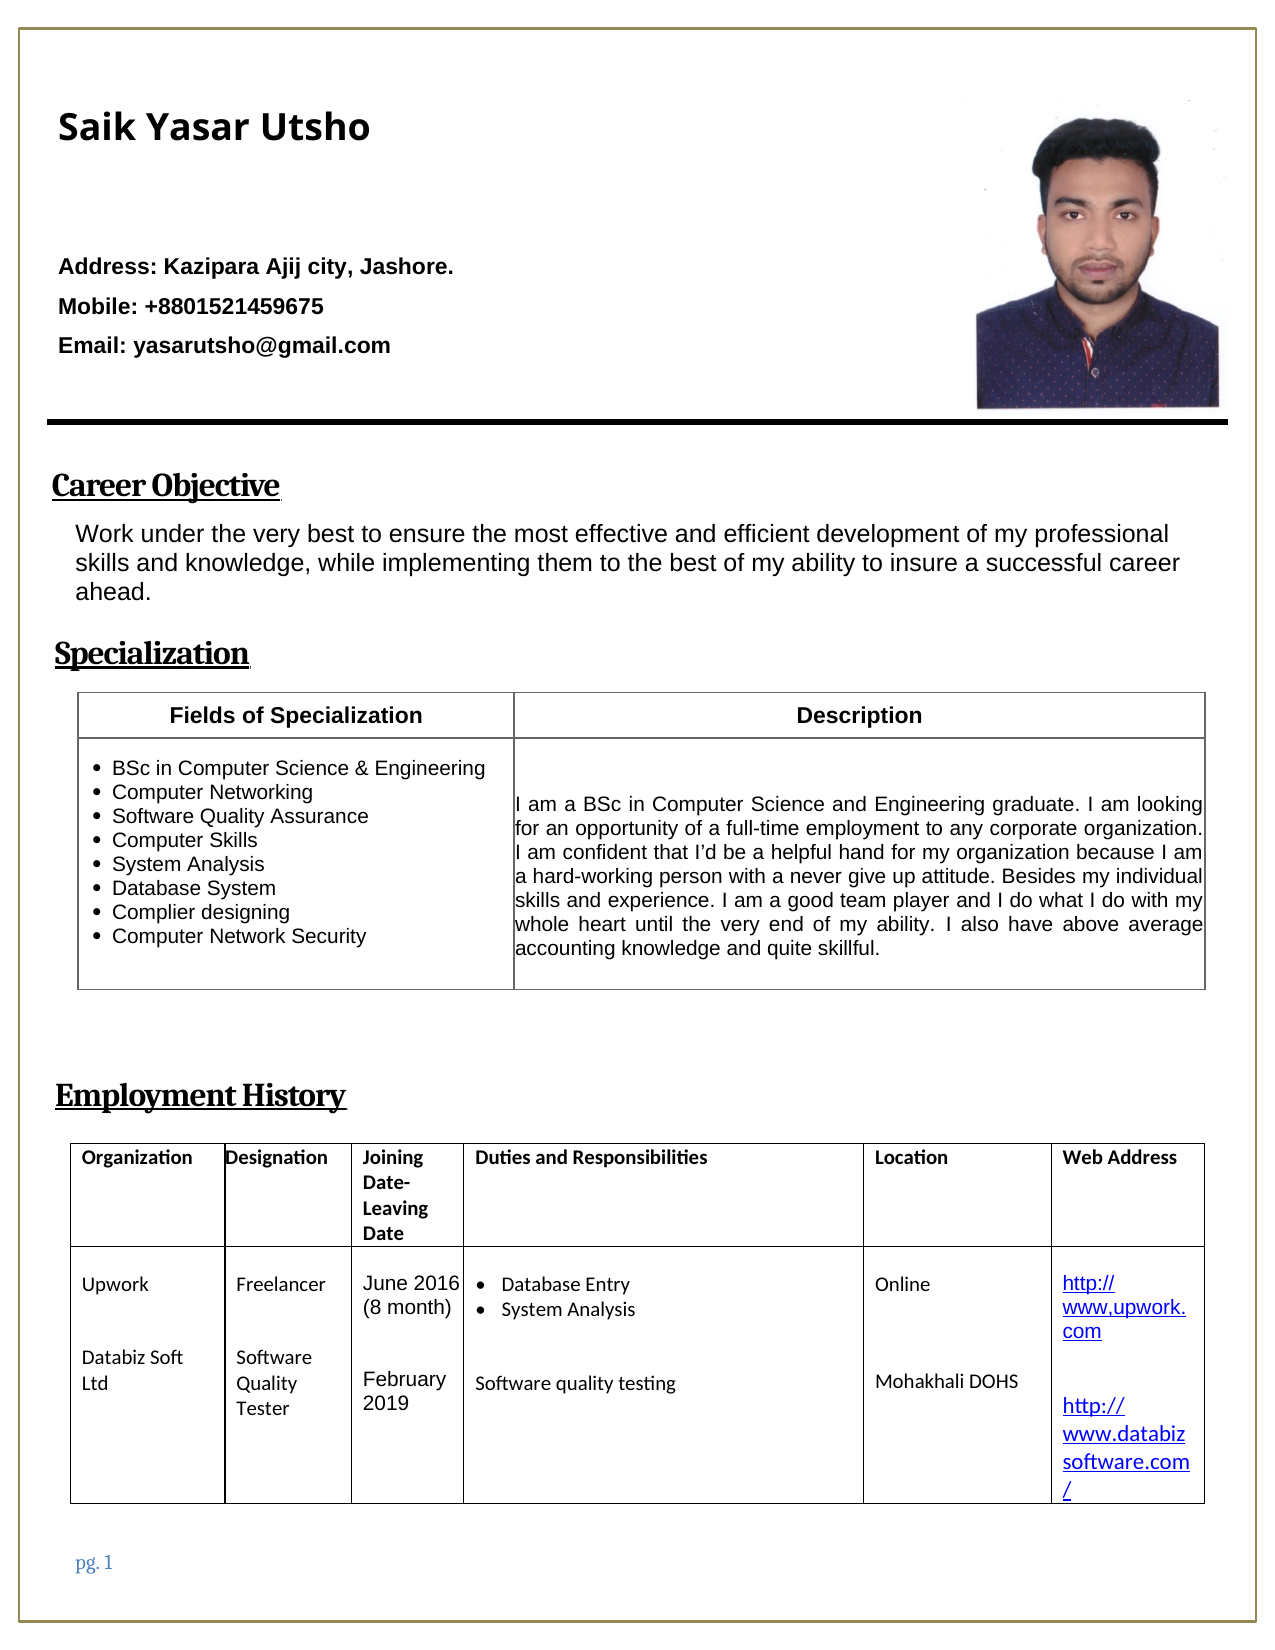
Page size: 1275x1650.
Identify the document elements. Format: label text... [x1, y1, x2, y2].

table_cell [909, 75, 1228, 419]
picture [950, 100, 1229, 414]
table_header Employment History [52, 1035, 1223, 1536]
table_cell Career Objective [47, 425, 1228, 508]
table_cell Work under the very best to ensure the most effective and efficient development of my professional skills and knowledge, while implementing them to the best of my ability to insure a successful career ahead. Specialization [47, 508, 1228, 1034]
